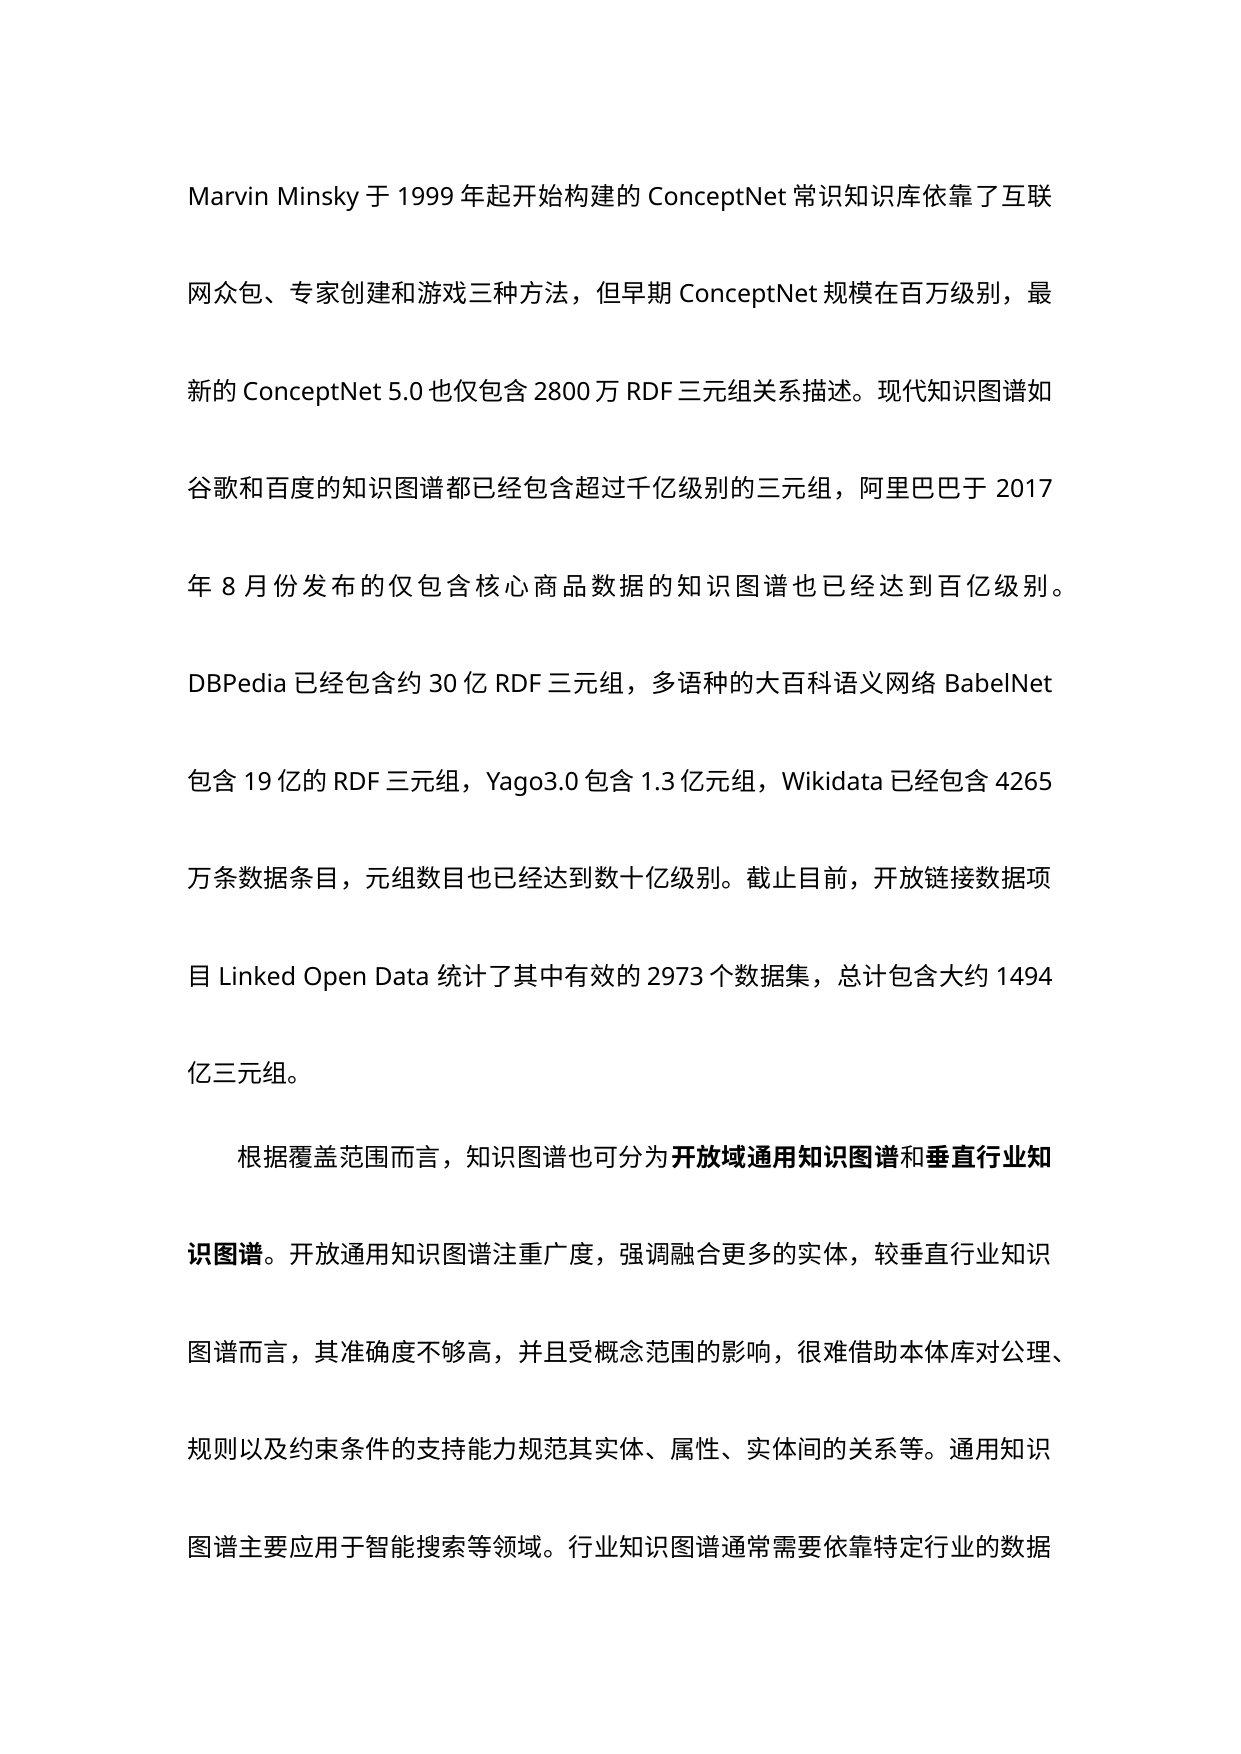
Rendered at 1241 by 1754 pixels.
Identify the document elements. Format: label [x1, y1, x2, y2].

text [187, 1123, 1053, 1578]
text [187, 162, 1053, 1104]
